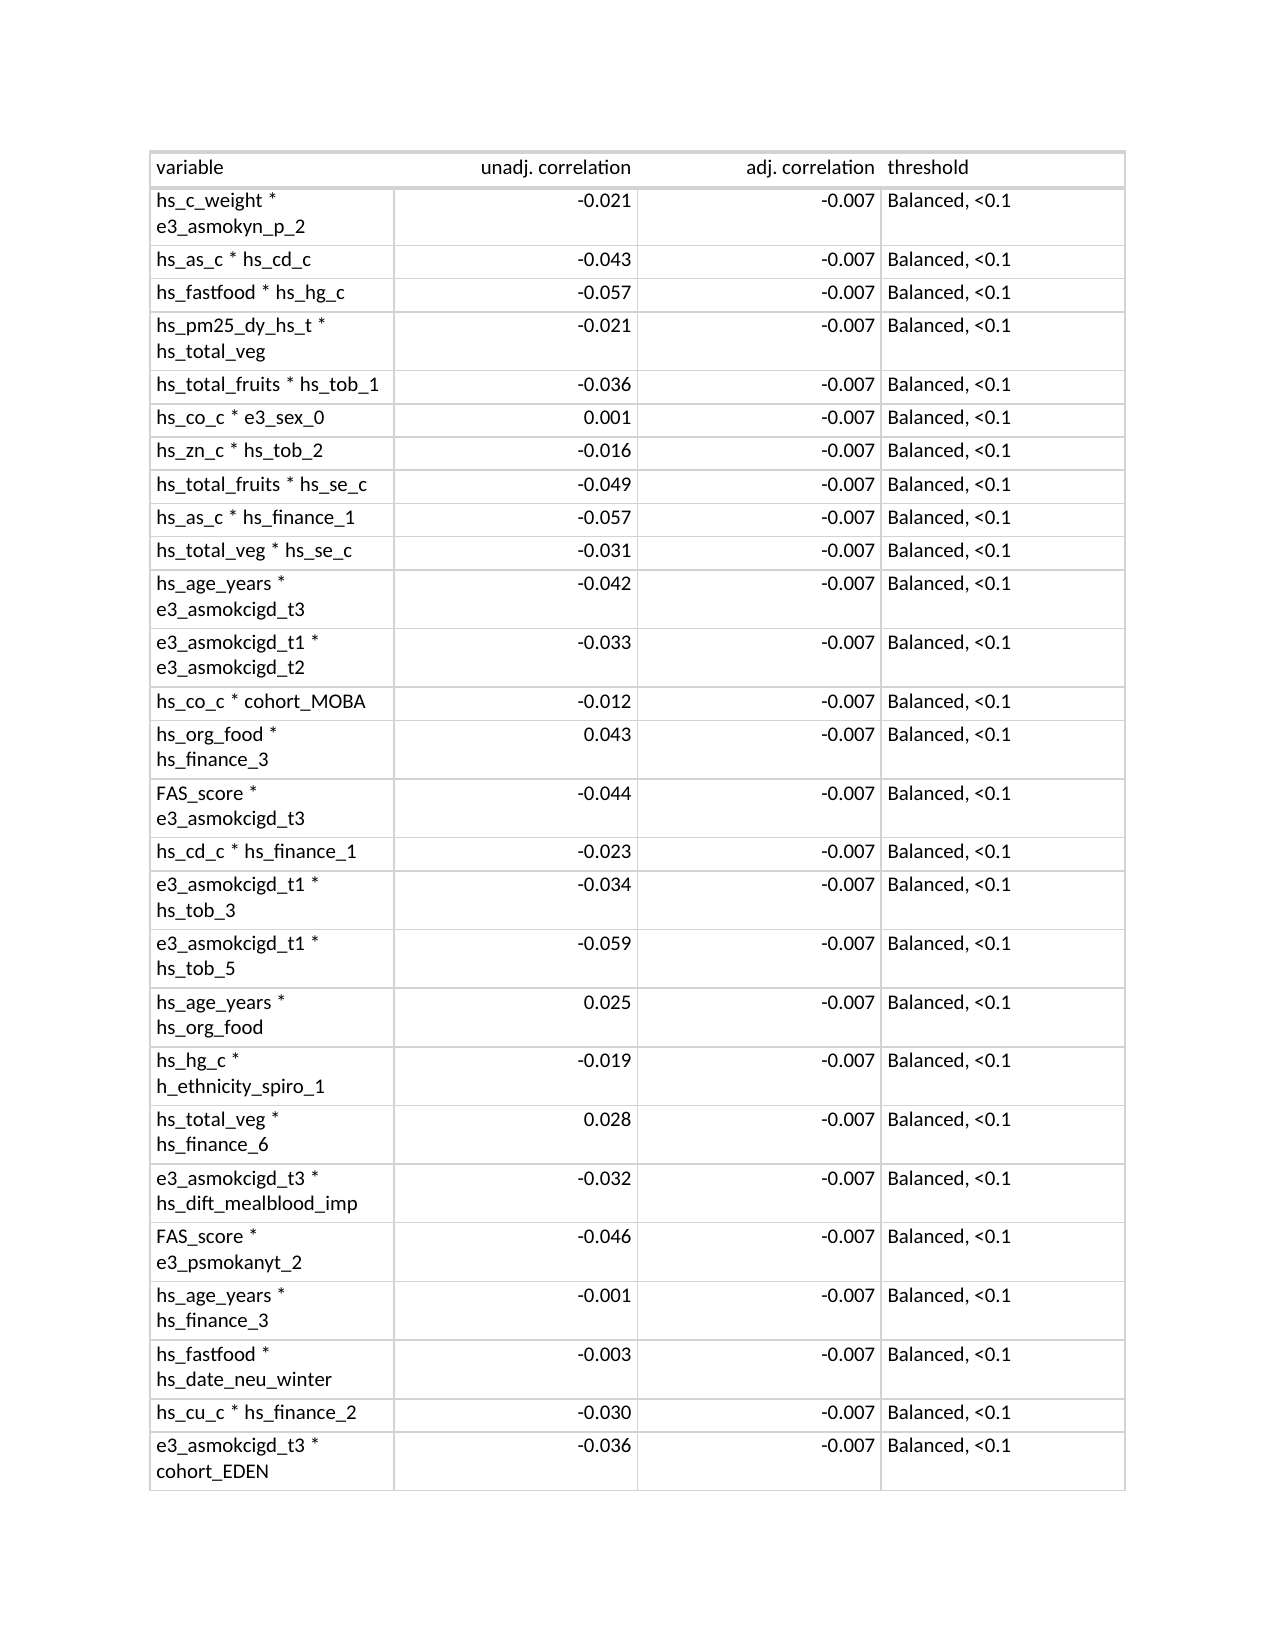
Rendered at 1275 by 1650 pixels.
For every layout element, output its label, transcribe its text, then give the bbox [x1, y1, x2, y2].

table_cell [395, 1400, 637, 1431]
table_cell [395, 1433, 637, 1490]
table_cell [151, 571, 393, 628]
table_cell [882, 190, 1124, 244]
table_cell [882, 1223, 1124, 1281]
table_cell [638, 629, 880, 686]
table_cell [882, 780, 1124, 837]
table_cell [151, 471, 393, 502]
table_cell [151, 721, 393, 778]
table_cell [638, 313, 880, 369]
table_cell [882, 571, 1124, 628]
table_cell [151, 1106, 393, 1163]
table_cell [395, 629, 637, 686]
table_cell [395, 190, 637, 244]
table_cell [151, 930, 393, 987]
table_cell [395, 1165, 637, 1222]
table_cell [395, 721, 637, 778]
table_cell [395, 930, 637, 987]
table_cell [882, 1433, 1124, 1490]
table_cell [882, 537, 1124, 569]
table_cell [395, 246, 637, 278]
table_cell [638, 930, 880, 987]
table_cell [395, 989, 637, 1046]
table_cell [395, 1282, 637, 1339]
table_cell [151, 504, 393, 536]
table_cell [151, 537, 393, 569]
table_header variable [151, 154, 394, 186]
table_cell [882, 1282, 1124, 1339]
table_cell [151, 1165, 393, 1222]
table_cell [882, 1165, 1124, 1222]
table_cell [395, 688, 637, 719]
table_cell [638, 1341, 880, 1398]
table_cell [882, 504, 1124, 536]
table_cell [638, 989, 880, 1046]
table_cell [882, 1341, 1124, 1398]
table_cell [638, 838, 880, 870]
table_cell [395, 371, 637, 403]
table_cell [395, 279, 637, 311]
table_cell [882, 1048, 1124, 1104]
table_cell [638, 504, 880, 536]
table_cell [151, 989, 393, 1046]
table_header threshold [881, 154, 1124, 186]
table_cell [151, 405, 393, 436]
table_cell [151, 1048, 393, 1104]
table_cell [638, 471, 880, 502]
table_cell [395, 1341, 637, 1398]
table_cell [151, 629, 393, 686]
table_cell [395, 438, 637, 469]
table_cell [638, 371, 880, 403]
table_header unadj. correlation [394, 154, 637, 186]
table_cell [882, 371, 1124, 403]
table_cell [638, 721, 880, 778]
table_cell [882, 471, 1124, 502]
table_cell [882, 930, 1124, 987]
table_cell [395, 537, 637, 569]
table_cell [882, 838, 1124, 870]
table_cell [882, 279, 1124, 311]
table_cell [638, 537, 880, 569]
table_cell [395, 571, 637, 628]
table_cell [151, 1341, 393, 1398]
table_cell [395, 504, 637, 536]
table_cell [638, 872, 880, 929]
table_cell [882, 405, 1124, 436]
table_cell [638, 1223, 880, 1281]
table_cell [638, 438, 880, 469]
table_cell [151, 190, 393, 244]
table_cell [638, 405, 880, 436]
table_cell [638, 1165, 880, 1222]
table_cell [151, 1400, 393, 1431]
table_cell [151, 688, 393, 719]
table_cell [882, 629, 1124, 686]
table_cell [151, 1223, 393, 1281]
table_header adj. correlation [638, 154, 881, 186]
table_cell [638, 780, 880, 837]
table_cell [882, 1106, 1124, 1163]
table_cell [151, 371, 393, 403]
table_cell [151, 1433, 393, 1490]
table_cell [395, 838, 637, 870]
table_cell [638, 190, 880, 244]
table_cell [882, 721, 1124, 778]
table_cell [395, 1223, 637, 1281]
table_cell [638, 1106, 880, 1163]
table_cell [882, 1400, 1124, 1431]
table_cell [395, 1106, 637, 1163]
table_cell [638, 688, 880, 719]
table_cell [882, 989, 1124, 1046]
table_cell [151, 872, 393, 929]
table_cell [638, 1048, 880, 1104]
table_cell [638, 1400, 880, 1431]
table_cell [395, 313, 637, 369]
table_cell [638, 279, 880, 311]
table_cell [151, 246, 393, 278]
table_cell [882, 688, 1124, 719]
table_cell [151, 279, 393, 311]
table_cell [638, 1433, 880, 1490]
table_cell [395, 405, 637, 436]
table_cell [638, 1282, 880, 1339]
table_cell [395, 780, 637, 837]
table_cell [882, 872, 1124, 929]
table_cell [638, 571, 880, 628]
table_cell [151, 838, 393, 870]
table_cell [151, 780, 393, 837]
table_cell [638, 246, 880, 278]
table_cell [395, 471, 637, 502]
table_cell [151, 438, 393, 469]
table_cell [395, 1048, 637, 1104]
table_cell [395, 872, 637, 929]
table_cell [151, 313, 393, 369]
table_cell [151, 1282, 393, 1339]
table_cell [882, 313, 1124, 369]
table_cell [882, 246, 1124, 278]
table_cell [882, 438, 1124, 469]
